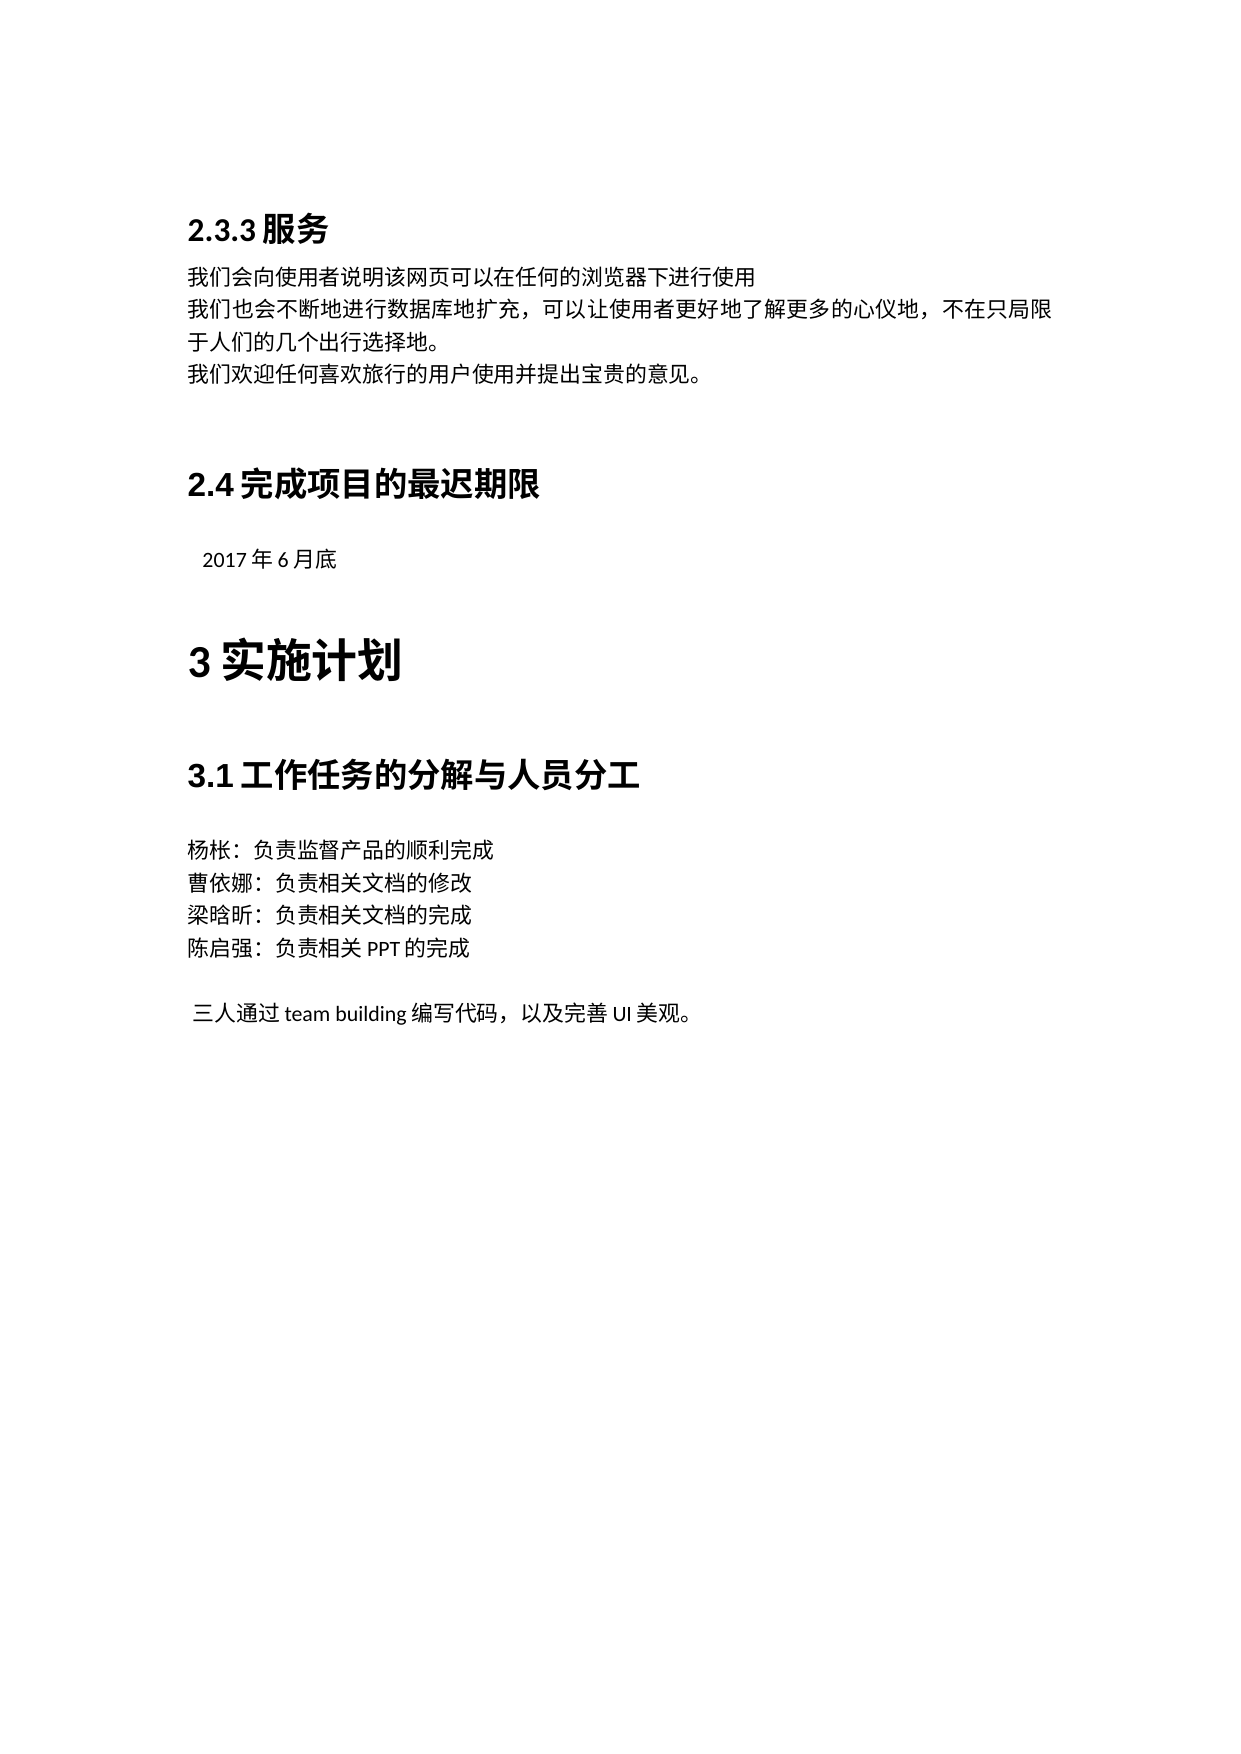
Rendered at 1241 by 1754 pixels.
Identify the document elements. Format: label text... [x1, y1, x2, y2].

text 陈启强：负责相关PPT的完成 [187, 931, 1053, 963]
text 我们欢迎任何喜欢旅行的用户使用并提出宝贵的意见。 [187, 357, 1053, 389]
subtitle 3实施计划 [187, 609, 1053, 707]
subtitle 3.1工作任务的分解与人员分工 [187, 741, 1053, 806]
subtitle 2.4完成项目的最迟期限 [187, 449, 1053, 514]
text 2.3.3服务 [187, 194, 1053, 259]
text 杨枨：负责监督产品的顺利完成 [187, 833, 1053, 866]
text 2017年6月底 [187, 541, 1053, 574]
text 梁晗昕：负责相关文档的完成 [187, 898, 1053, 931]
text 我们会向使用者说明该网页可以在任何的浏览器下进行使用 [187, 259, 1053, 292]
text 我们也会不断地进行数据库地扩充，可以让使用者更好地了解更多的心仪地，不在只局限于人们的几个出行选择地。 [187, 292, 1053, 357]
text 曹依娜：负责相关文档的修改 [187, 866, 1053, 898]
text 三人通过team building编写代码，以及完善UI美观。 [187, 996, 1053, 1028]
